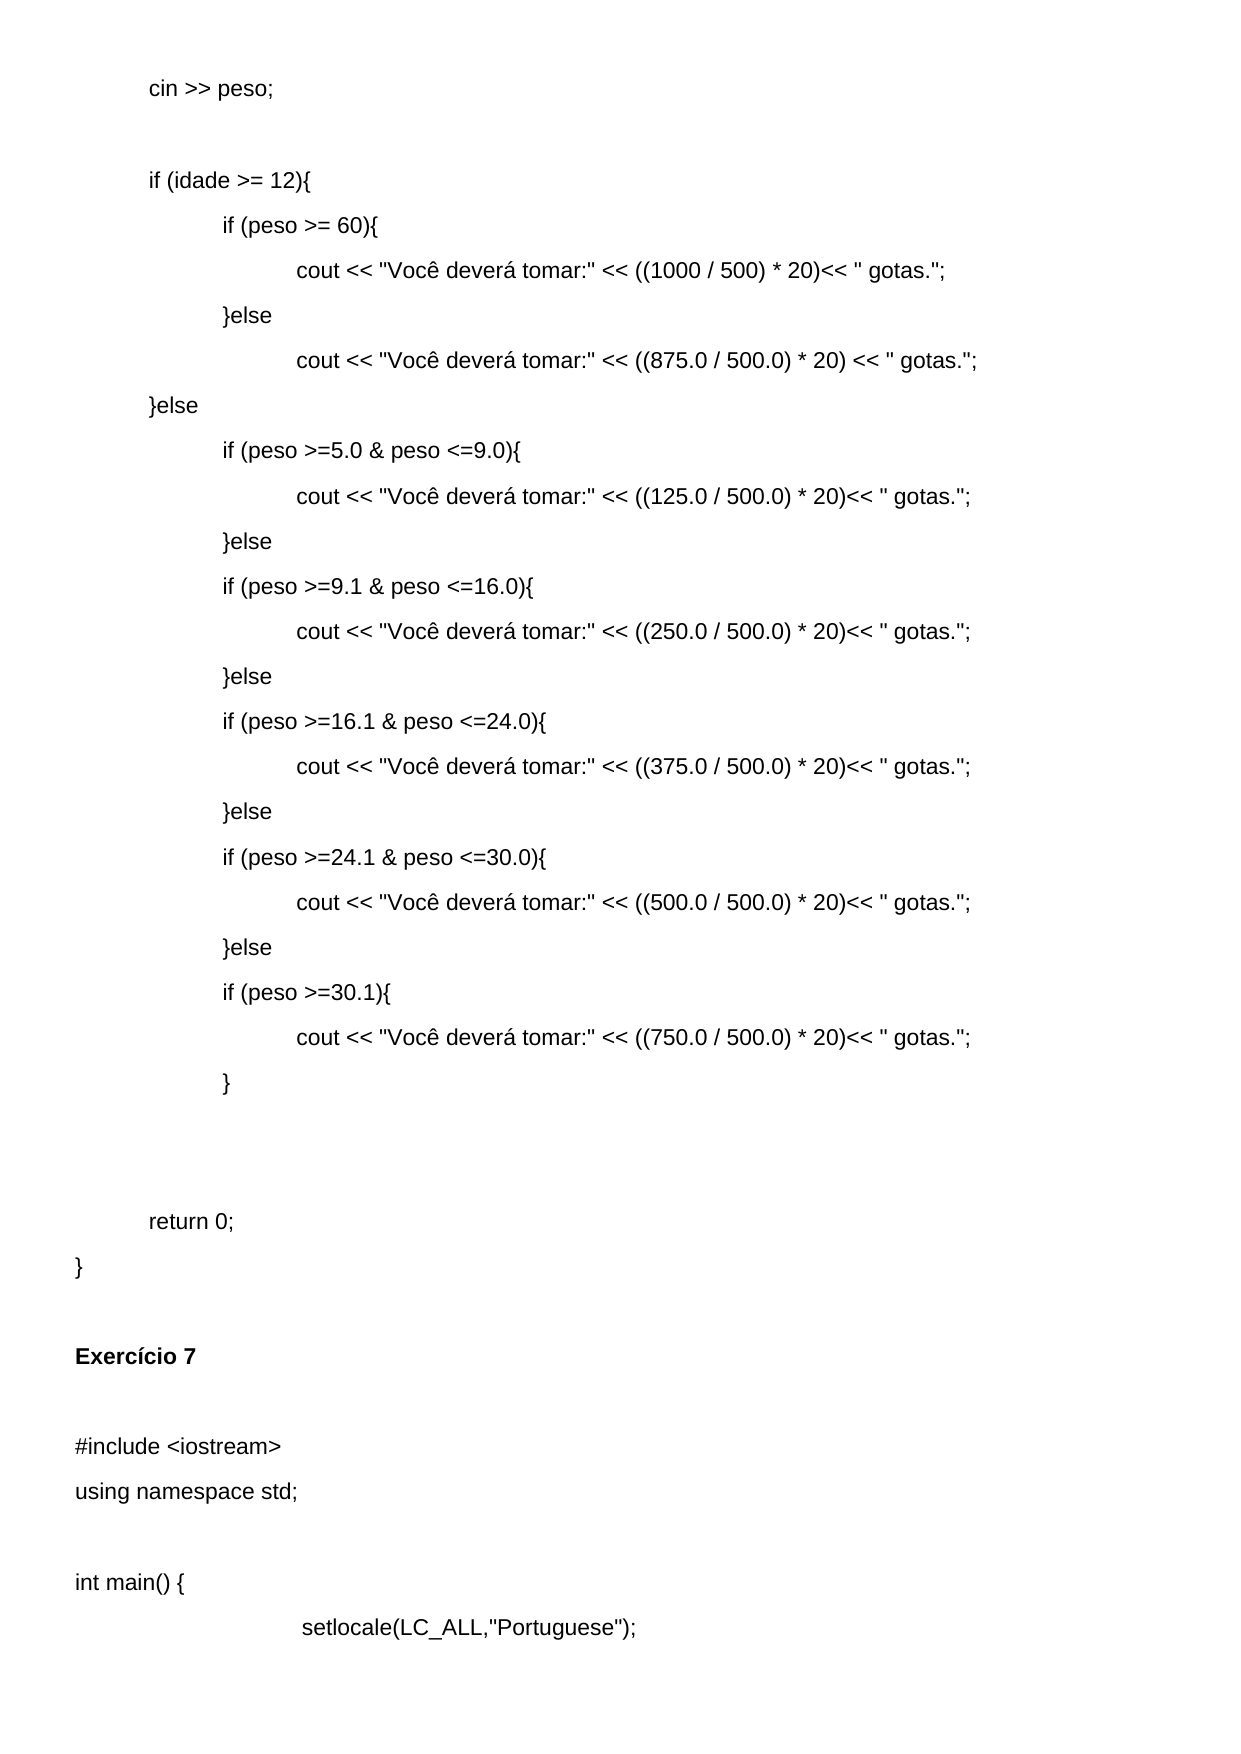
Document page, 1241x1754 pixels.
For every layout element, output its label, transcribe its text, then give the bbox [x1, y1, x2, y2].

text cin >> peso; [75, 75, 1165, 101]
text cout << "Você deverá tomar:" << ((125.0 / 500.0) * 20)<< " gotas."; [75, 483, 1165, 509]
text Exercício 7 [75, 1343, 1165, 1369]
text cout << "Você deverá tomar:" << ((750.0 / 500.0) * 20)<< " gotas."; [75, 1024, 1165, 1050]
text }else [75, 934, 1165, 960]
text }else [75, 528, 1165, 554]
text if (peso >=24.1 & peso <=30.0){ [75, 843, 1165, 870]
text } [75, 1069, 1165, 1095]
text cout << "Você deverá tomar:" << ((875.0 / 500.0) * 20) << " gotas."; [75, 347, 1165, 374]
text }else [75, 392, 1165, 419]
text cout << "Você deverá tomar:" << ((250.0 / 500.0) * 20)<< " gotas."; [75, 618, 1165, 644]
text }else [75, 663, 1165, 689]
text using namespace std; [75, 1478, 1165, 1504]
text #include <iostream> [75, 1433, 1165, 1459]
text }else [75, 798, 1165, 825]
text } [75, 1253, 1165, 1279]
text cout << "Você deverá tomar:" << ((1000 / 500) * 20)<< " gotas."; [75, 257, 1165, 283]
text if (peso >=9.1 & peso <=16.0){ [75, 573, 1165, 599]
text cout << "Você deverá tomar:" << ((500.0 / 500.0) * 20)<< " gotas."; [75, 888, 1165, 915]
text cout << "Você deverá tomar:" << ((375.0 / 500.0) * 20)<< " gotas."; [75, 753, 1165, 779]
text if (peso >=5.0 & peso <=9.0){ [75, 437, 1165, 464]
text return 0; [75, 1208, 1165, 1234]
text if (peso >= 60){ [75, 212, 1165, 238]
text if (idade >= 12){ [75, 167, 1165, 193]
text int main() { [75, 1568, 1165, 1595]
text setlocale(LC_ALL,"Portuguese"); [75, 1613, 1165, 1640]
text if (peso >=30.1){ [75, 979, 1165, 1005]
text if (peso >=16.1 & peso <=24.0){ [75, 708, 1165, 734]
text }else [75, 302, 1165, 328]
